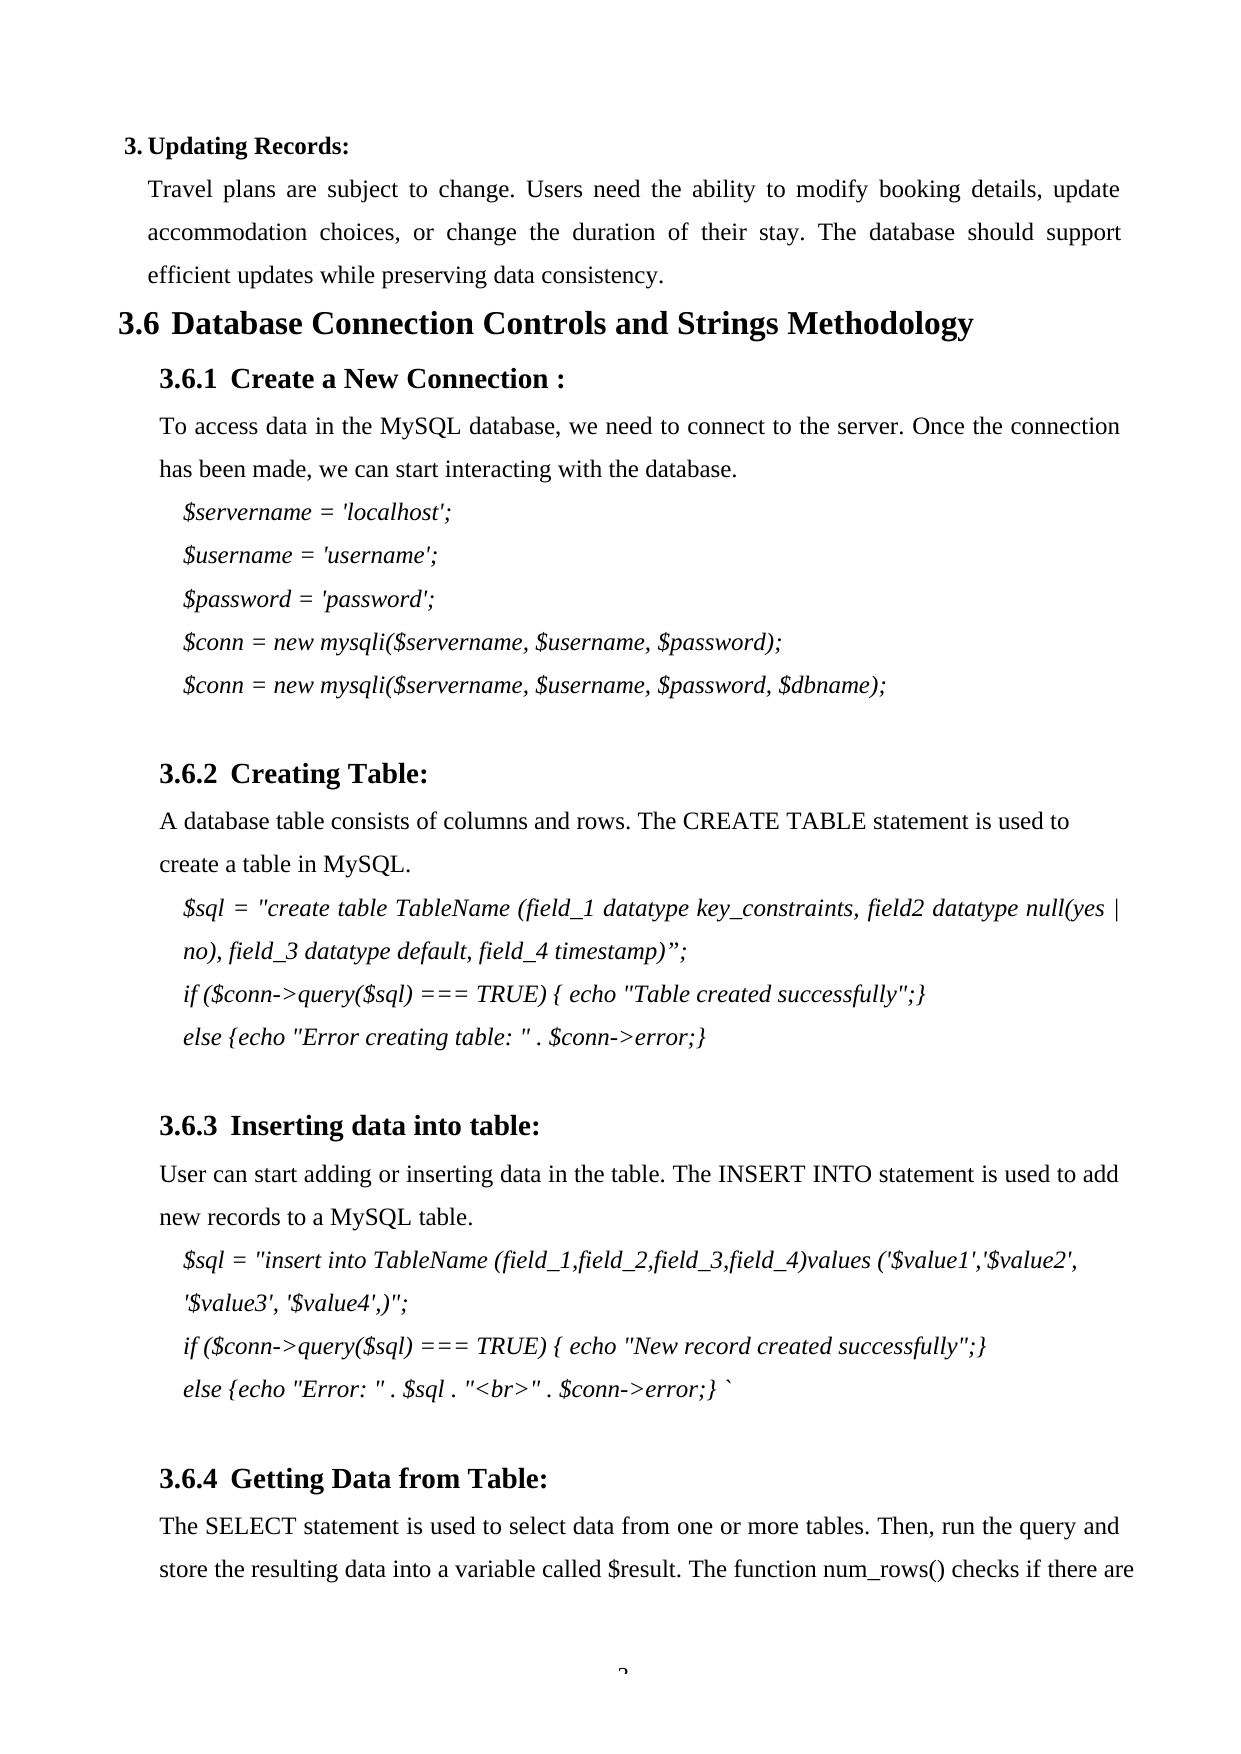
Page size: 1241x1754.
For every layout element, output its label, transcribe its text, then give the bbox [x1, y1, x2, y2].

subtitle Create a New Connection : [159, 361, 1140, 394]
text To access data in the MySQL database, we need to connect to the server. Once the connection has been made, we can start interacting with the database. [159, 411, 1140, 483]
text $sql = "create table TableName (field_1 datatype key_constraints, field2 datatype null(yes | no), field_3 datatype default, field_4 timestamp)”; [183, 893, 1127, 965]
text $password = 'password'; [183, 584, 1140, 612]
text Travel plans are subject to change. Users need the ability to modify booking details, update accommodation choices, or change the duration of their stay. The database should support efficient updates while preserving data consistency. [147, 174, 1122, 289]
text $conn = new mysqli($servername, $username, $password, $dbname); [183, 670, 1140, 699]
text A database table consists of columns and rows. The CREATE TABLE statement is used to create a table in MySQL. [159, 806, 1127, 878]
subtitle Updating Records: [124, 131, 1140, 160]
subtitle Creating Table: [159, 756, 1140, 790]
text if ($conn->query($sql) === TRUE) { echo "New record created successfully";} else {echo "Error: " . $sql . "<br>" . $conn->error;} ` [183, 1331, 992, 1403]
text if ($conn->query($sql) === TRUE) { echo "Table created successfully";} else {echo "Error creating table: " . $conn->error;} [183, 979, 928, 1051]
text The SELECT statement is used to select data from one or more tables. Then, run the query and store the resulting data into a variable called $result. The function num_rows() checks if there are [159, 1511, 1140, 1583]
subtitle Getting Data from Table: [159, 1461, 1140, 1494]
text $conn = new mysqli($servername, $username, $password); [183, 627, 1140, 656]
text $sql = "insert into TableName (field_1,field_2,field_3,field_4)values ('$value1','$value2', '$value3', '$value4',)"; [183, 1245, 1080, 1317]
subtitle Inserting data into table: [159, 1108, 1140, 1142]
text User can start adding or inserting data in the table. The INSERT INTO statement is used to add new records to a MySQL table. [159, 1159, 1140, 1231]
text $username = 'username'; [183, 541, 1140, 569]
subtitle Database Connection Controls and Strings Methodology [118, 303, 1140, 342]
text $servername = 'localhost'; [183, 497, 1140, 526]
